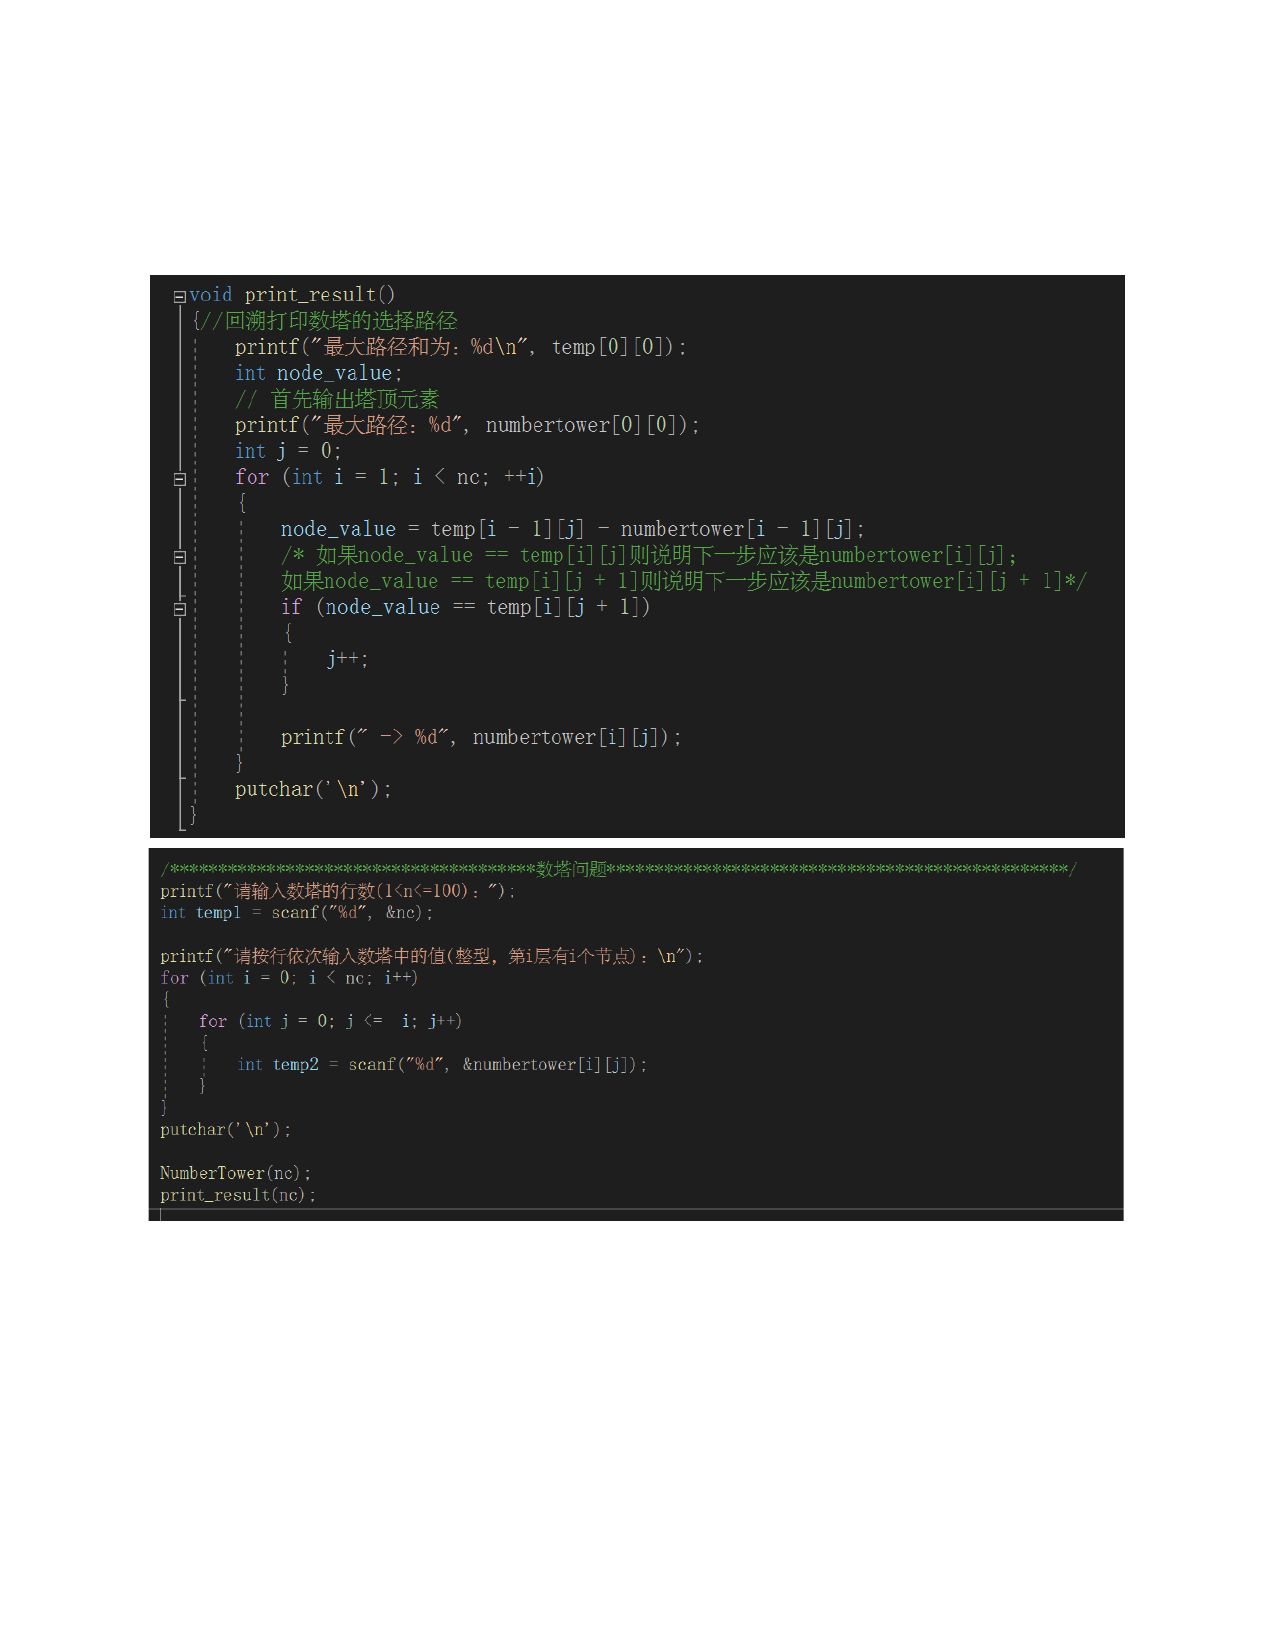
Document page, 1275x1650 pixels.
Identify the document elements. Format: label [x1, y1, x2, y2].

picture [148, 848, 1124, 1221]
picture [150, 275, 1125, 838]
